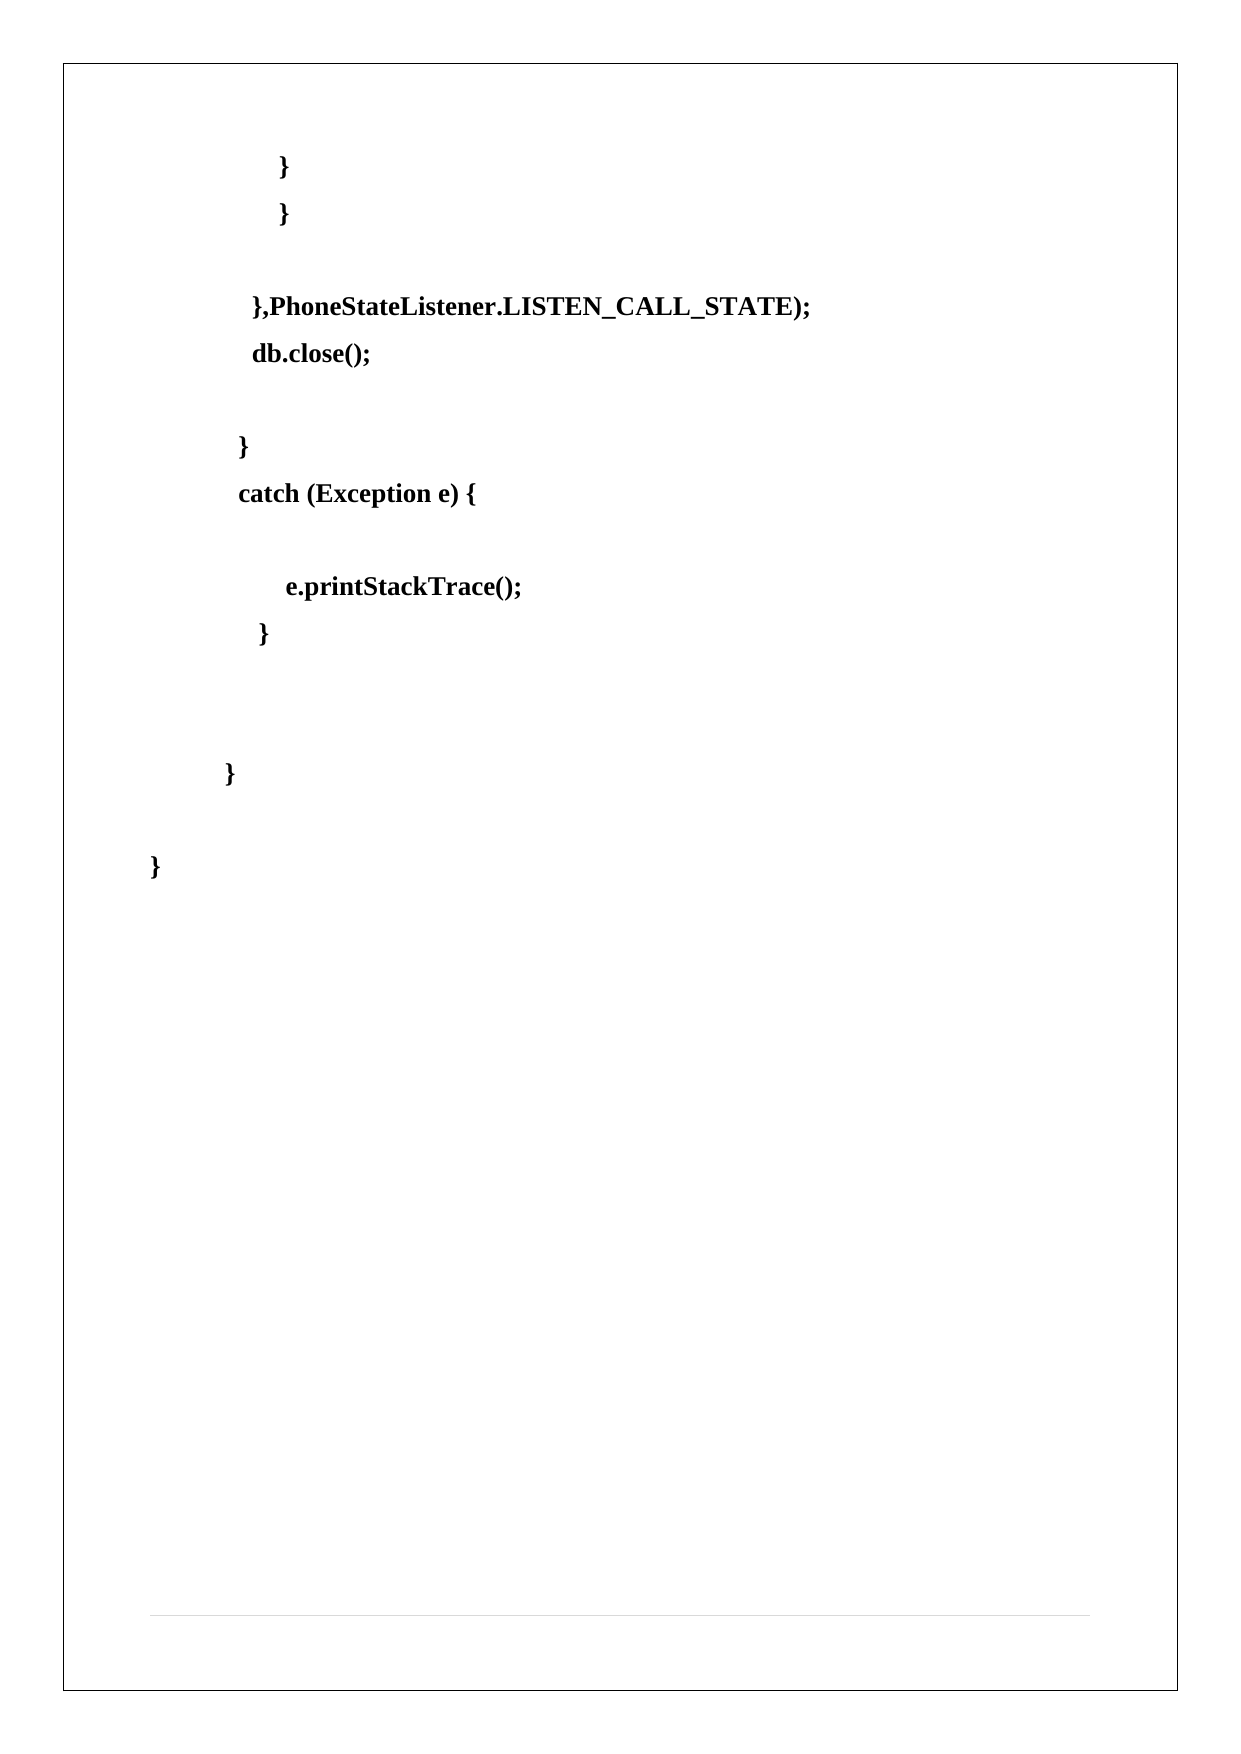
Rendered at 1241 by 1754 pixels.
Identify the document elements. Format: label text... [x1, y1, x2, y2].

text db.close(); [150, 337, 1090, 368]
text e.printStackTrace(); [150, 570, 1090, 601]
text } [150, 617, 1090, 648]
text },PhoneStateListener.LISTEN_CALL_STATE); [150, 290, 1090, 321]
text } [150, 150, 1090, 181]
text } [150, 757, 1090, 788]
text } [150, 430, 1090, 461]
text catch (Exception e) { [150, 477, 1090, 508]
text } [150, 850, 1090, 881]
text } [150, 197, 1090, 228]
